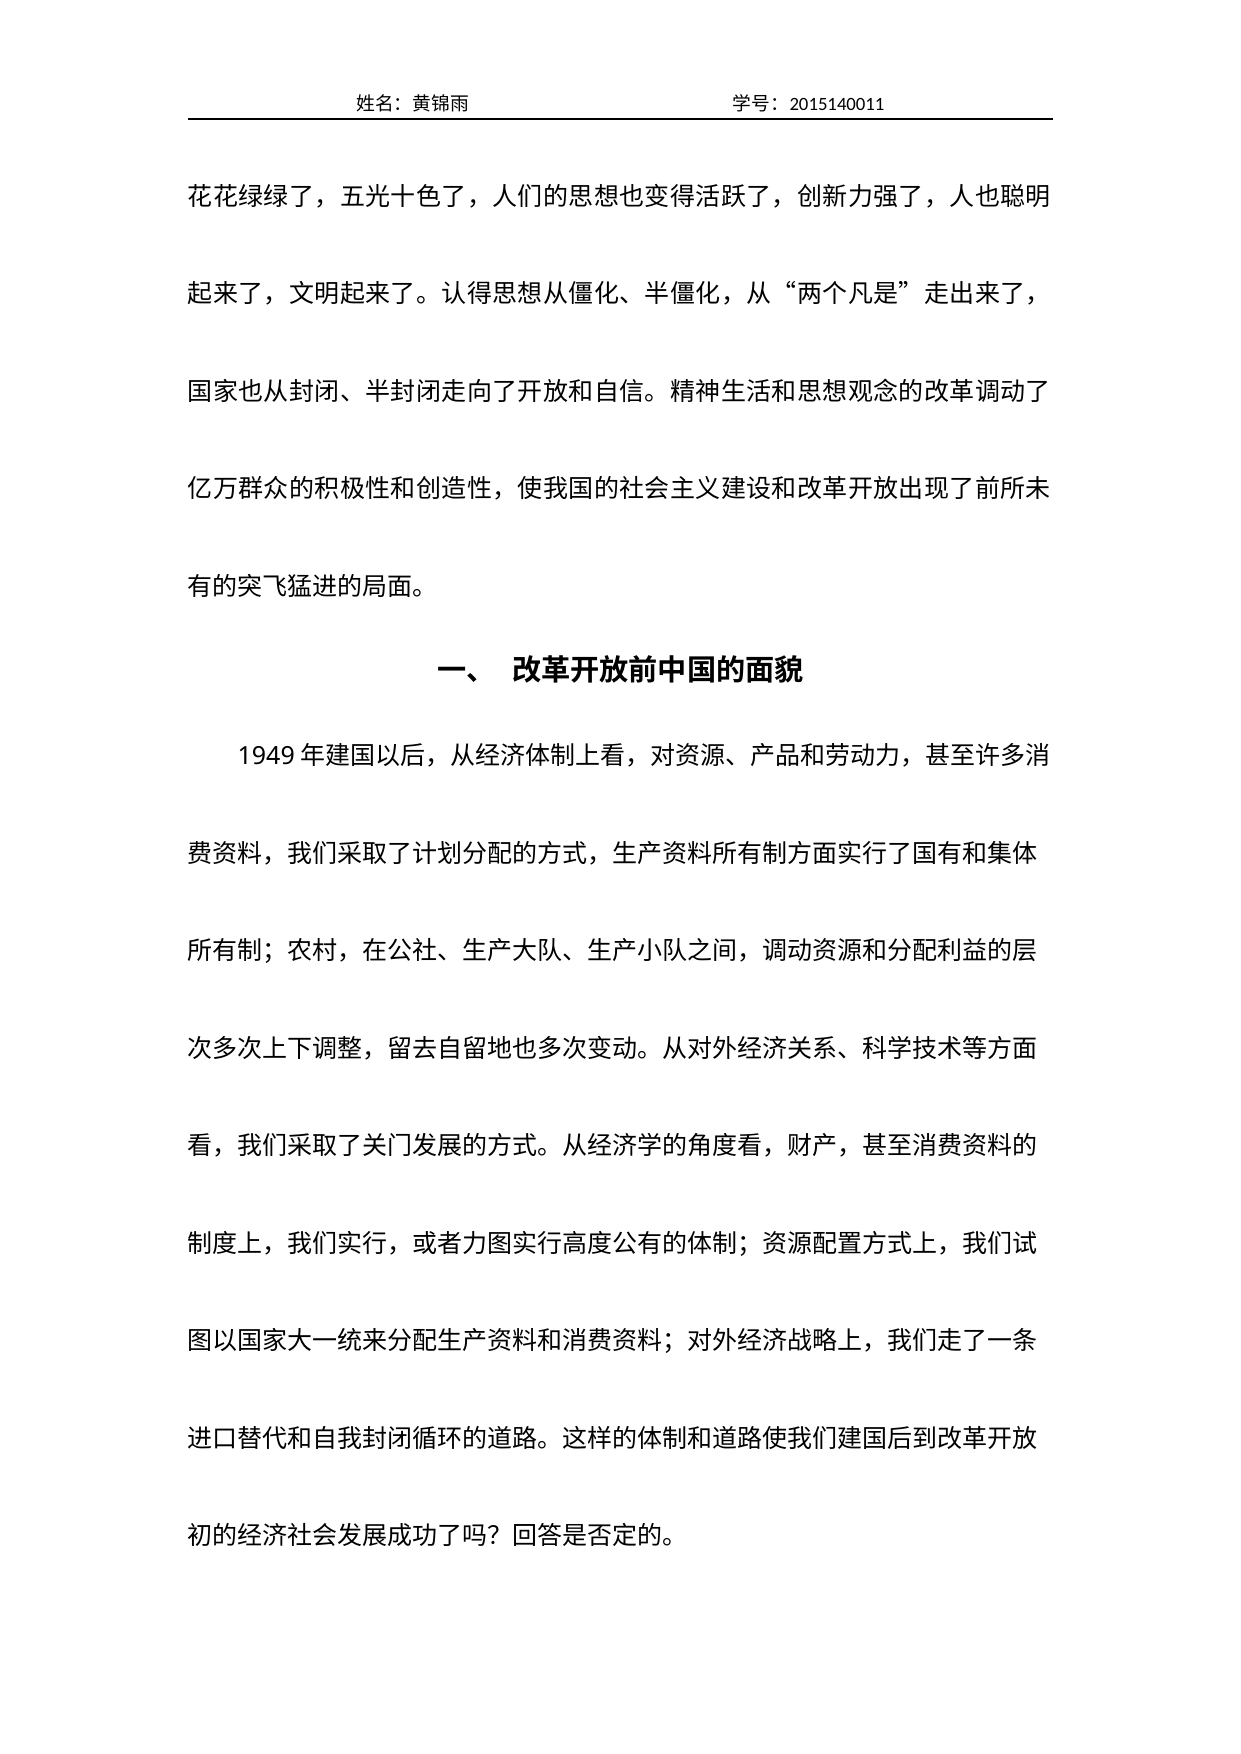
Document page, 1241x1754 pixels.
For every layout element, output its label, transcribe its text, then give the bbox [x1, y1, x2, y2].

list 改革开放前中国的面貌 [187, 635, 1053, 700]
